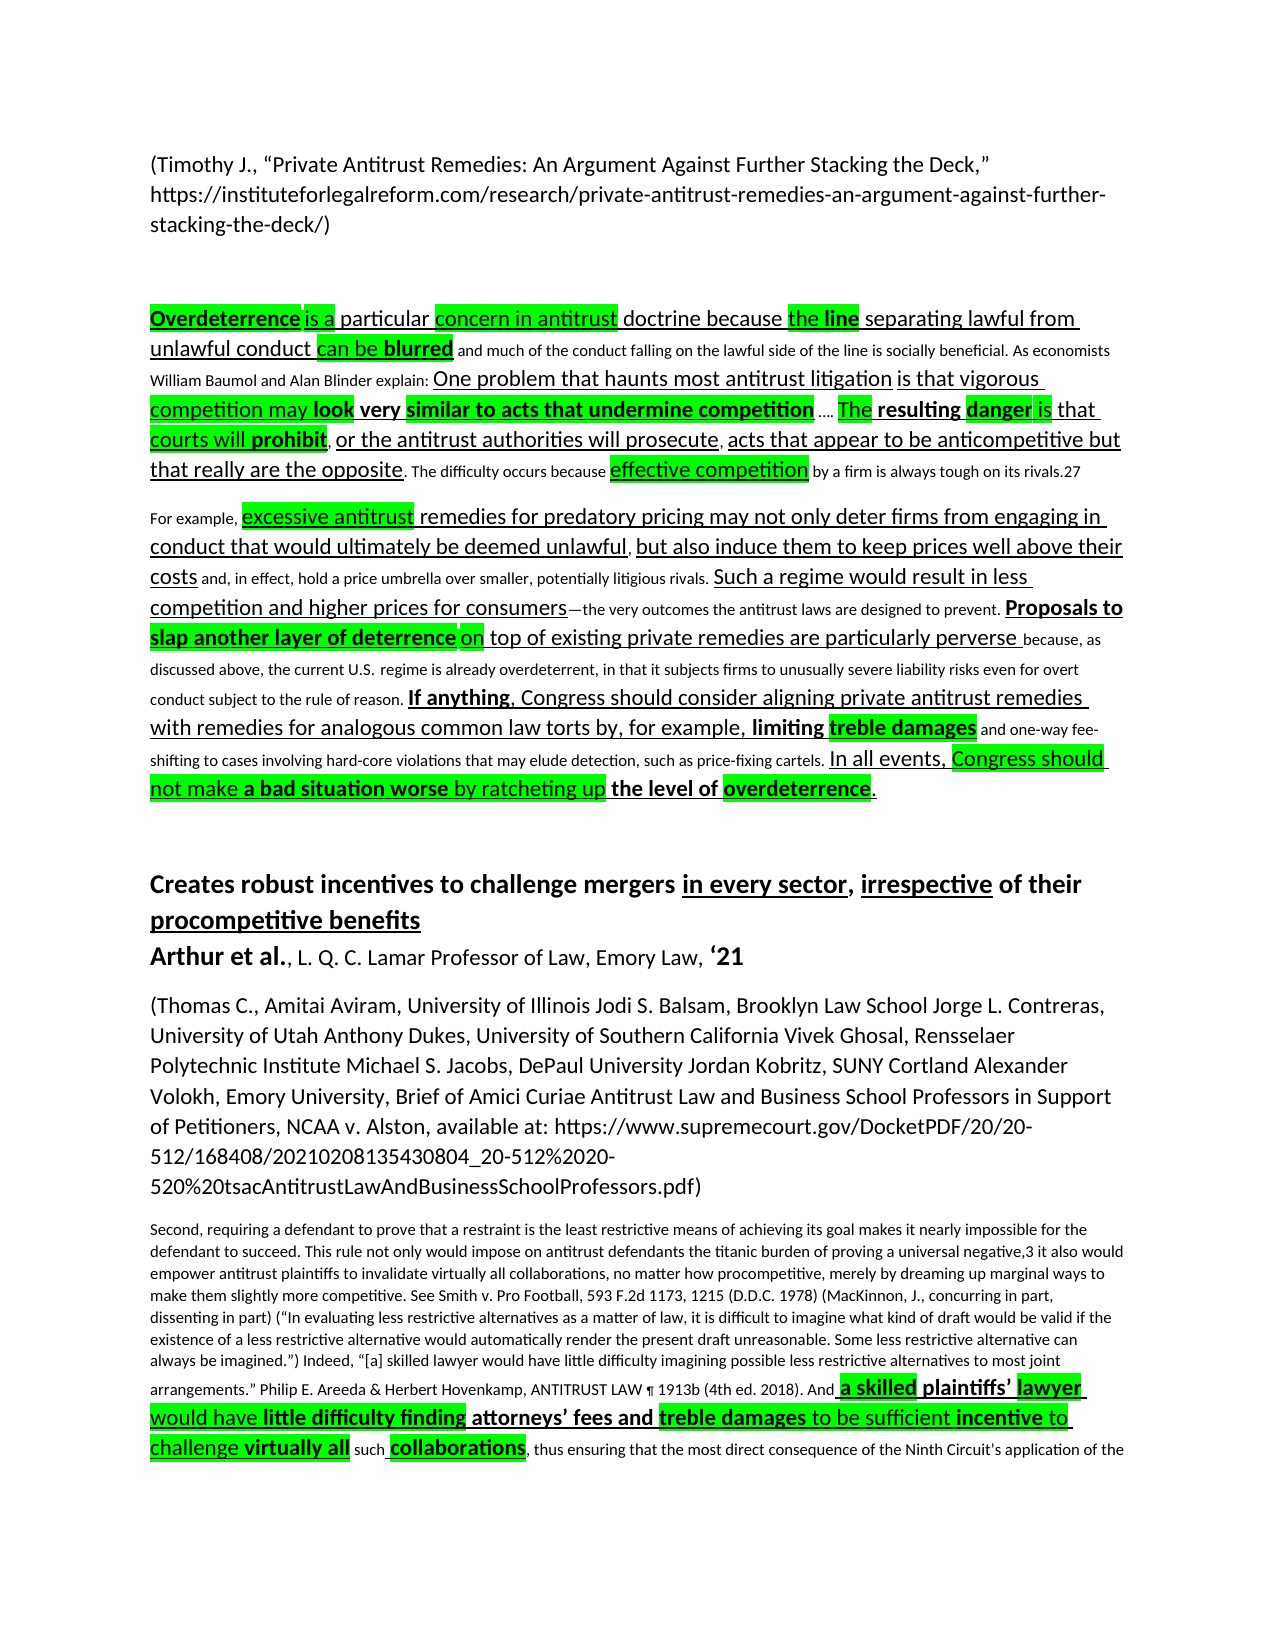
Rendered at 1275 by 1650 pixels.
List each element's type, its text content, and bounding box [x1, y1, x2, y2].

text (Thomas C., Amitai Aviram, University of Illinois Jodi S. Balsam, Brooklyn Law School Jorge L. Contreras, University of Utah Anthony Dukes, University of Southern California Vivek Ghosal, Rensselaer Polytechnic Institute Michael S. Jacobs, DePaul University Jordan Kobritz, SUNY Cortland Alexander Volokh, Emory University, Brief of Amici Curiae Antitrust Law and Business School Professors in Support of Petitioners, NCAA v. Alston, available at: https://www.supremecourt.gov/DocketPDF/20/20-512/168408/20210208135430804_20-512%2020-520%20tsacAntitrustLawAndBusinessSchoolProfessors.pdf) [150, 991, 1125, 1201]
text Creates robust incentives to challenge mergers in every sector, irrespective of their procompetitive benefits [150, 868, 1125, 936]
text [150, 1219, 1125, 1462]
text For example, excessive antitrust remedies for predatory pricing may not only deter firms from engaging in conduct that would ultimately be deemed unlawful, but also induce them to keep prices well above their costs and, in effect, hold a price umbrella over smaller, potentially litigious rivals. Such a regime would result in less competition and higher prices for consumers—the very outcomes the antitrust laws are designed to prevent. Proposals to slap another layer of deterrence on top of existing private remedies are particularly perverse because, as discussed above, the current U.S. regime is already overdeterrent, in that it subjects firms to unusually severe liability risks even for overt conduct subject to the rule of reason. If anything, Congress should consider aligning private antitrust remedies with remedies for analogous common law torts by, for example, limiting treble damages and one-way fee-shifting to cases involving hard-core violations that may elude detection, such as price-fixing cartels. In all events, Congress should not make a bad situation worse by ratcheting up the level of overdeterrence. [150, 502, 1125, 802]
text Overdeterrence is a particular concern in antitrust doctrine because the line separating lawful from unlawful conduct can be blurred and much of the conduct falling on the lawful side of the line is socially beneficial. As economists William Baumol and Alan Blinder explain: One problem that haunts most antitrust litigation is that vigorous competition may look very similar to acts that undermine competition …. The resulting danger is that courts will prohibit, or the antitrust authorities will prosecute, acts that appear to be anticompetitive but that really are the opposite. The difficulty occurs because effective competition by a firm is always tough on its rivals.27 [150, 304, 1125, 483]
text Arthur et al., L. Q. C. Lamar Professor of Law, Emory Law, ‘21 [150, 939, 1125, 972]
text (Timothy J., “Private Antitrust Remedies: An Argument Against Further Stacking the Deck,” https://instituteforlegalreform.com/research/private-antitrust-remedies-an-argument-against-further-stacking-the-deck/) [150, 150, 1125, 238]
